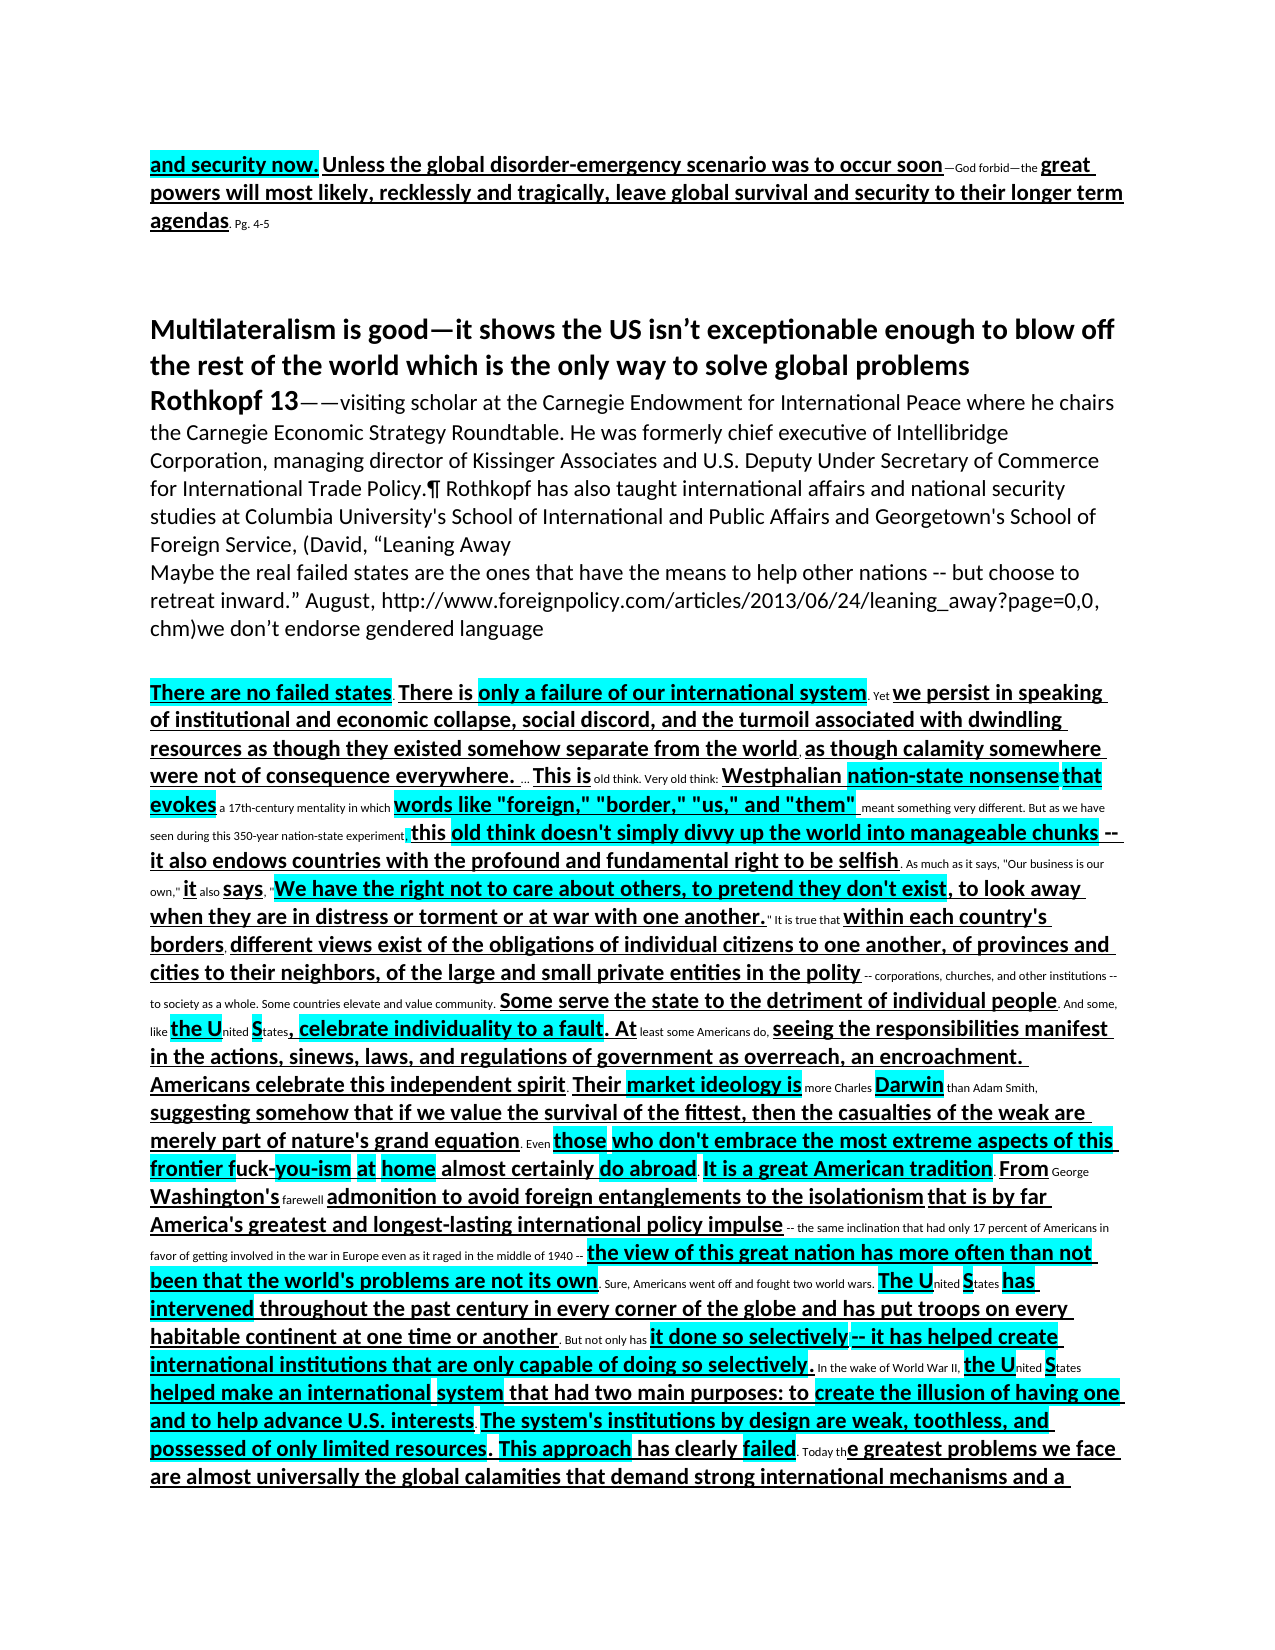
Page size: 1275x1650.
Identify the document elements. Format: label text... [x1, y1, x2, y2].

subtitle Multilateralism is good—it shows the US isn’t exceptionable enough to blow off the rest of the world which is the only way to solve global problems [150, 311, 1125, 382]
text Rothkopf 13——visiting scholar at the Carnegie Endowment for International Peace where he chairs the Carnegie Economic Strategy Roundtable. He was formerly chief executive of Intellibridge Corporation, managing director of Kissinger Associates and U.S. Deputy Under Secretary of Commerce for International Trade Policy.¶ Rothkopf has also taught international affairs and national security studies at Columbia University's School of International and Public Affairs and Georgetown's School of Foreign Service, (David, “Leaning Away [150, 382, 1125, 558]
text Maybe the real failed states are the ones that have the means to help other nations -- but choose to retreat inward.” August, http://www.foreignpolicy.com/articles/2013/06/24/leaning_away?page=0,0, chm)we don’t endorse gendered language [150, 558, 1125, 642]
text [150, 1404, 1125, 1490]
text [150, 678, 1125, 1402]
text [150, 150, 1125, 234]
